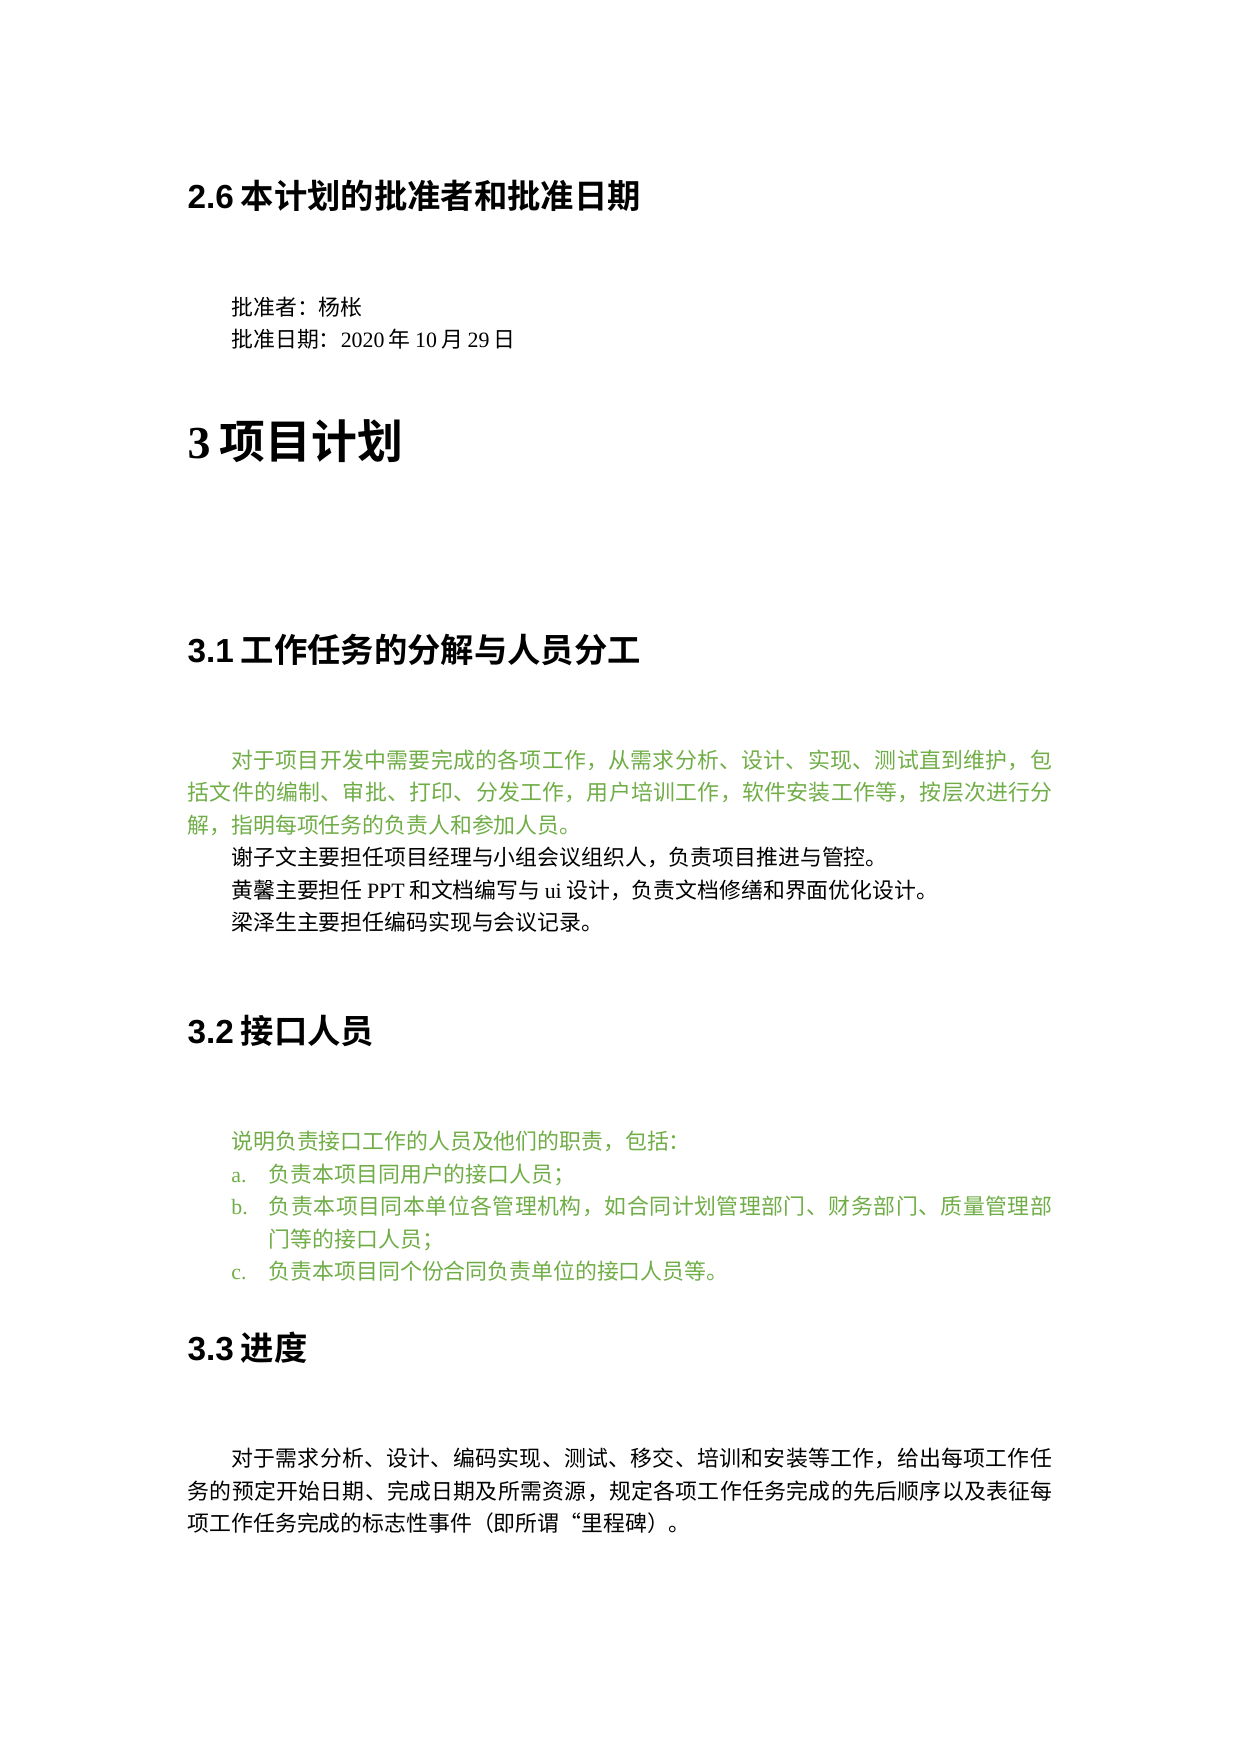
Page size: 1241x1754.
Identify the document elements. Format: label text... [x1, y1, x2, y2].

text 批准日期：2020年10月29日 [187, 322, 1053, 354]
list 负责本项目同个份合同负责单位的接口人员等。 [231, 1254, 1053, 1286]
subtitle 3项目计划 [187, 389, 1053, 487]
text 对于项目开发中需要完成的各项工作，从需求分析、设计、实现、测试直到维护，包括文件的编制、审批、打印、分发工作，用户培训工作，软件安装工作等，按层次进行分解，指明每项任务的负责人和参加人员。 [187, 742, 1053, 840]
text 对于需求分析、设计、编码实现、测试、移交、培训和安装等工作，给出每项工作任务的预定开始日期、完成日期及所需资源，规定各项工作任务完成的先后顺序以及表征每项工作任务完成的标志性事件（即所谓“里程碑）。 [187, 1441, 1053, 1538]
subtitle 2.6本计划的批准者和批准日期 [187, 162, 1053, 227]
list 负责本项目同用户的接口人员； [231, 1156, 1053, 1189]
subtitle 3.2接口人员 [187, 997, 1053, 1062]
text 梁泽生主要担任编码实现与会议记录。 [187, 905, 1053, 937]
text 黄馨主要担任PPT和文档编写与ui设计，负责文档修缮和界面优化设计。 [187, 872, 1053, 905]
text 谢子文主要担任项目经理与小组会议组织人，负责项目推进与管控。 [187, 840, 1053, 872]
text 说明负责接口工作的人员及他们的职责，包括： [187, 1124, 1053, 1156]
list 负责本项目同本单位各管理机构，如合同计划管理部门、财务部门、质量管理部门等的接口人员； [231, 1189, 1053, 1254]
subtitle 3.3进度 [187, 1313, 1053, 1378]
subtitle 3.1工作任务的分解与人员分工 [187, 615, 1053, 680]
text 批准者：杨枨 [187, 289, 1053, 322]
